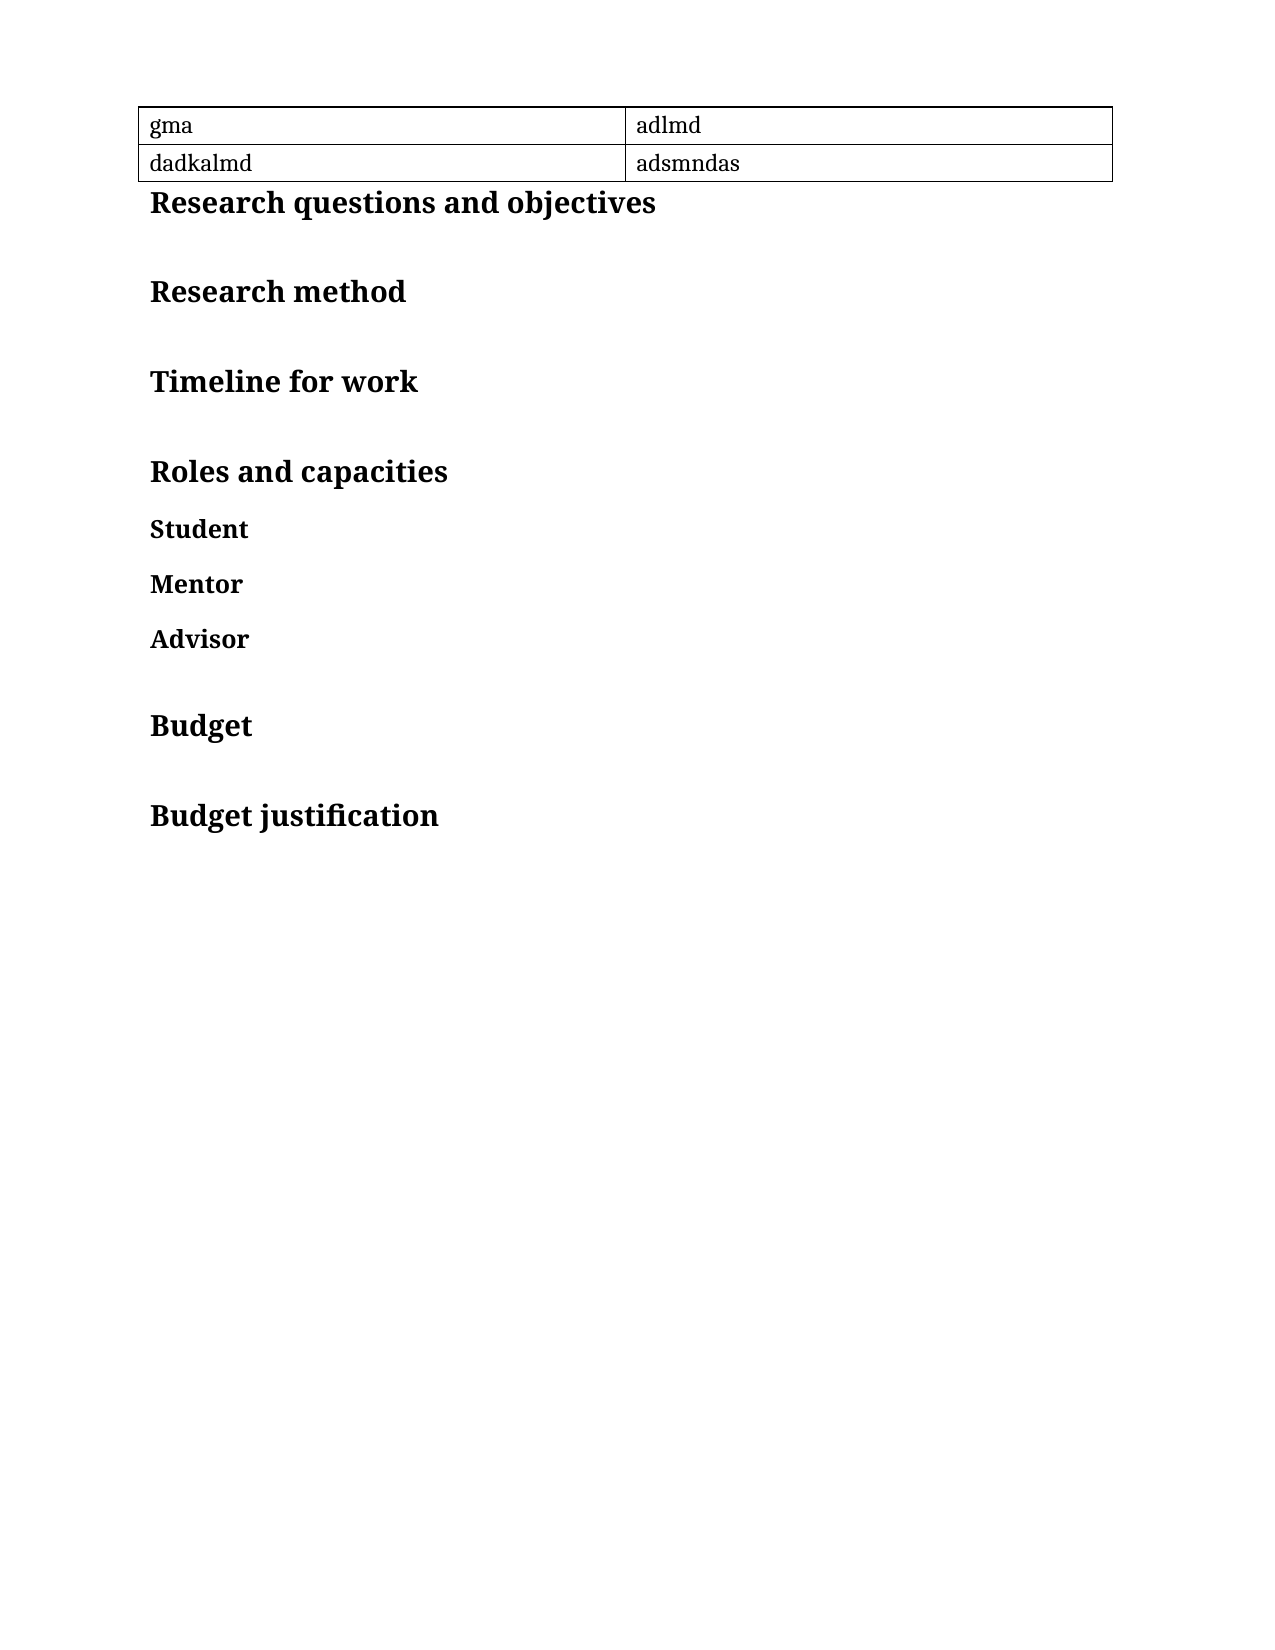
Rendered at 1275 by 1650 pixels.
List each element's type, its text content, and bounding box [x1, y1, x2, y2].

table_cell adsmndas [626, 145, 1112, 181]
table_header adlmd [626, 108, 1112, 144]
subtitle Budget justification [150, 795, 1125, 835]
subtitle Student [150, 512, 1125, 546]
subtitle Research method [150, 272, 1125, 311]
table_cell dadkalmd [139, 145, 625, 181]
subtitle Budget [150, 706, 1125, 745]
subtitle Timeline for work [150, 361, 1125, 401]
subtitle Mentor [150, 567, 1125, 601]
subtitle Advisor [150, 621, 1125, 656]
table_header gma [139, 108, 625, 144]
subtitle Roles and capacities [150, 451, 1125, 491]
subtitle Research questions and objectives [150, 150, 1125, 222]
